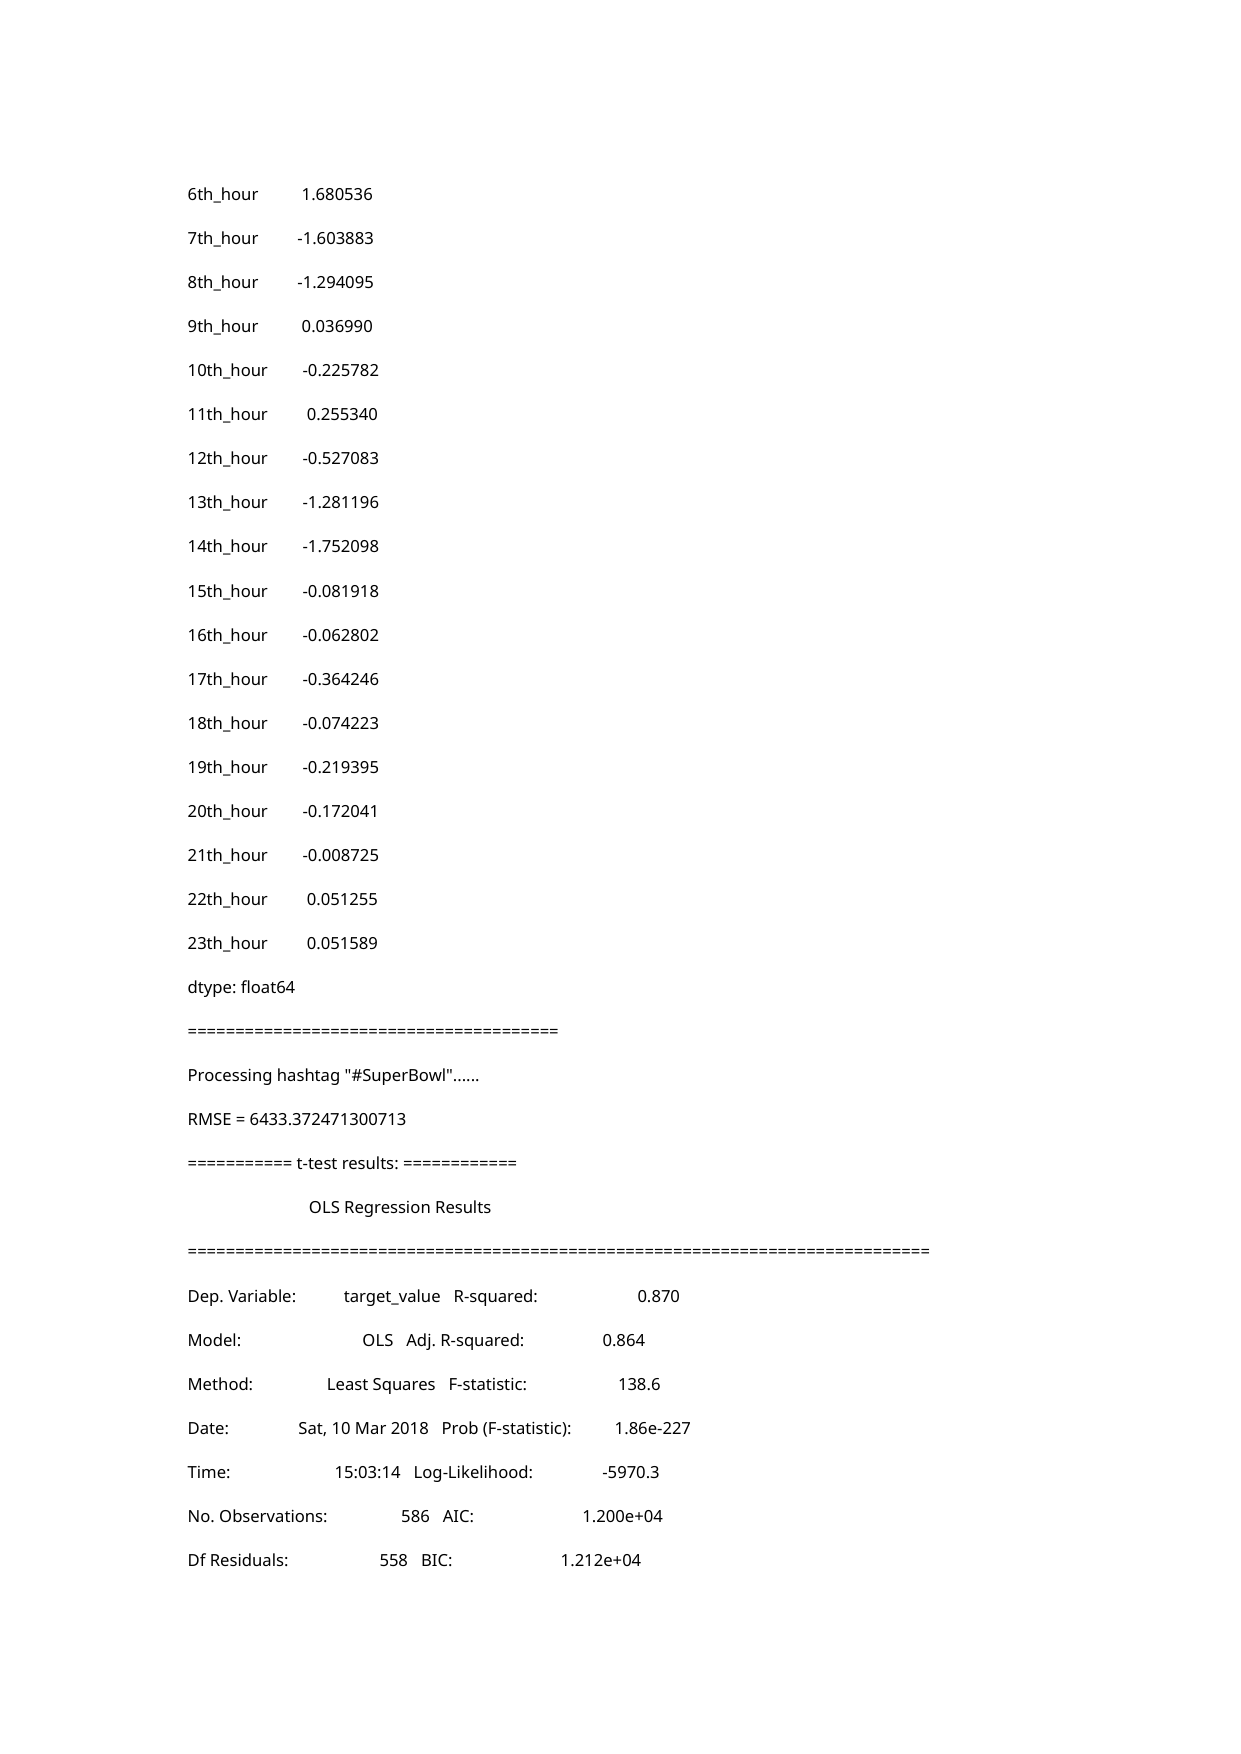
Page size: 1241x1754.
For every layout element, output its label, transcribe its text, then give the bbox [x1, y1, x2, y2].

text 8th_hour -1.294095 [187, 260, 1053, 304]
text Processing hashtag "#SuperBowl"...... [187, 1053, 1053, 1097]
text Model: OLS Adj. R-squared: 0.864 [187, 1318, 1053, 1362]
text 16th_hour -0.062802 [187, 613, 1053, 657]
text Time: 15:03:14 Log-Likelihood: -5970.3 [187, 1450, 1053, 1494]
text 19th_hour -0.219395 [187, 745, 1053, 789]
text 23th_hour 0.051589 [187, 921, 1053, 965]
text 15th_hour -0.081918 [187, 568, 1053, 613]
text 18th_hour -0.074223 [187, 701, 1053, 745]
text Date: Sat, 10 Mar 2018 Prob (F-statistic): 1.86e-227 [187, 1406, 1053, 1450]
text ============================================================================== [187, 1229, 1053, 1273]
text =========== t-test results: ============ [187, 1141, 1053, 1185]
text 9th_hour 0.036990 [187, 304, 1053, 348]
text dtype: float64 [187, 965, 1053, 1009]
text 22th_hour 0.051255 [187, 877, 1053, 921]
text 21th_hour -0.008725 [187, 833, 1053, 877]
text 7th_hour -1.603883 [187, 216, 1053, 260]
text 13th_hour -1.281196 [187, 480, 1053, 524]
text Method: Least Squares F-statistic: 138.6 [187, 1362, 1053, 1406]
text RMSE = 6433.372471300713 [187, 1097, 1053, 1141]
text ======================================= [187, 1009, 1053, 1053]
text Dep. Variable: target_value R-squared: 0.870 [187, 1273, 1053, 1318]
text 12th_hour -0.527083 [187, 436, 1053, 480]
text No. Observations: 586 AIC: 1.200e+04 [187, 1494, 1053, 1538]
text 6th_hour 1.680536 [187, 172, 1053, 216]
text Df Residuals: 558 BIC: 1.212e+04 [187, 1538, 1053, 1582]
text 14th_hour -1.752098 [187, 524, 1053, 568]
text OLS Regression Results [187, 1185, 1053, 1229]
text 11th_hour 0.255340 [187, 392, 1053, 436]
text 17th_hour -0.364246 [187, 657, 1053, 701]
text 10th_hour -0.225782 [187, 348, 1053, 392]
text 20th_hour -0.172041 [187, 789, 1053, 833]
